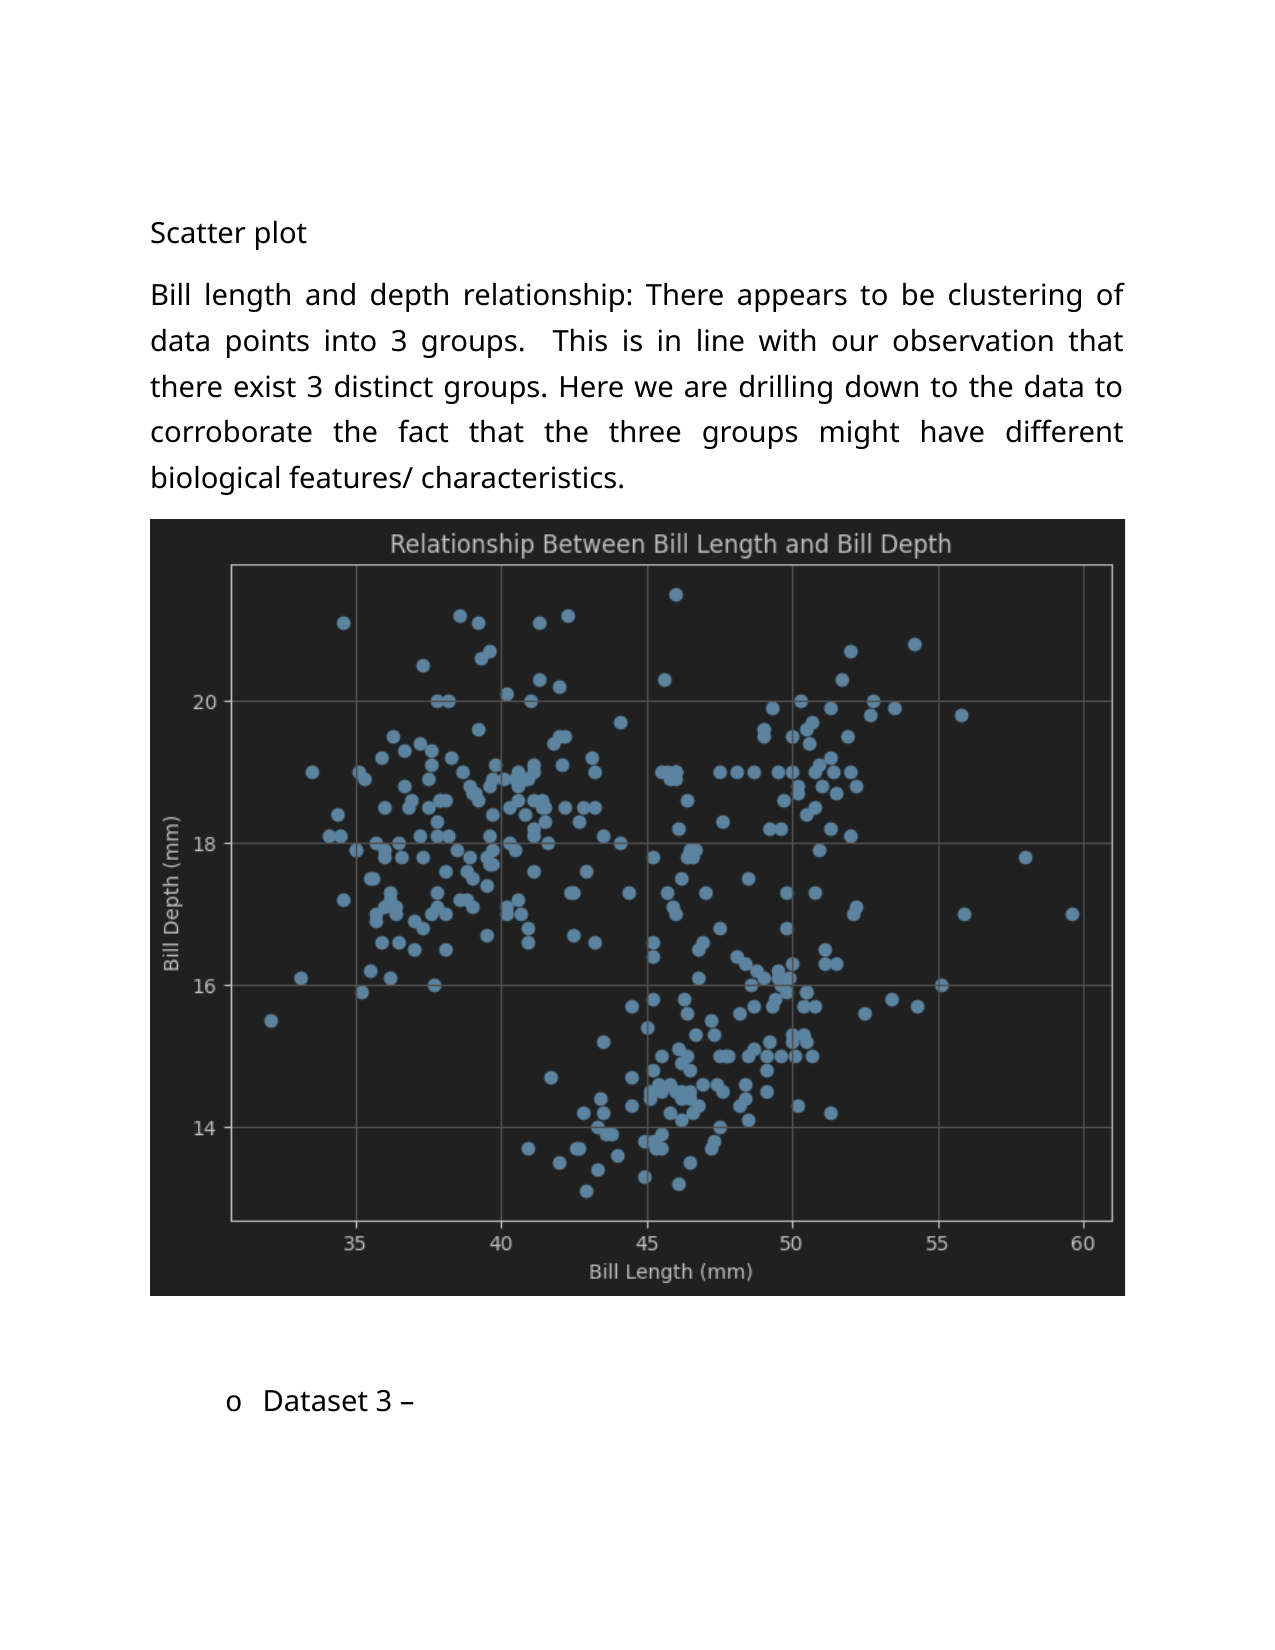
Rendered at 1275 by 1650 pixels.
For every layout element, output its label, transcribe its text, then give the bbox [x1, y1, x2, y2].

list Dataset 3 – [225, 1380, 1125, 1420]
text Bill length and depth relationship: There appears to be clustering of data points into 3 groups. This is in line with our observation that there exist 3 distinct groups. Here we are drilling down to the data to corroborate the fact that the three groups might have different biological features/ characteristics. [150, 274, 1125, 497]
text Scatter plot [150, 212, 1125, 252]
picture [150, 519, 1125, 1296]
